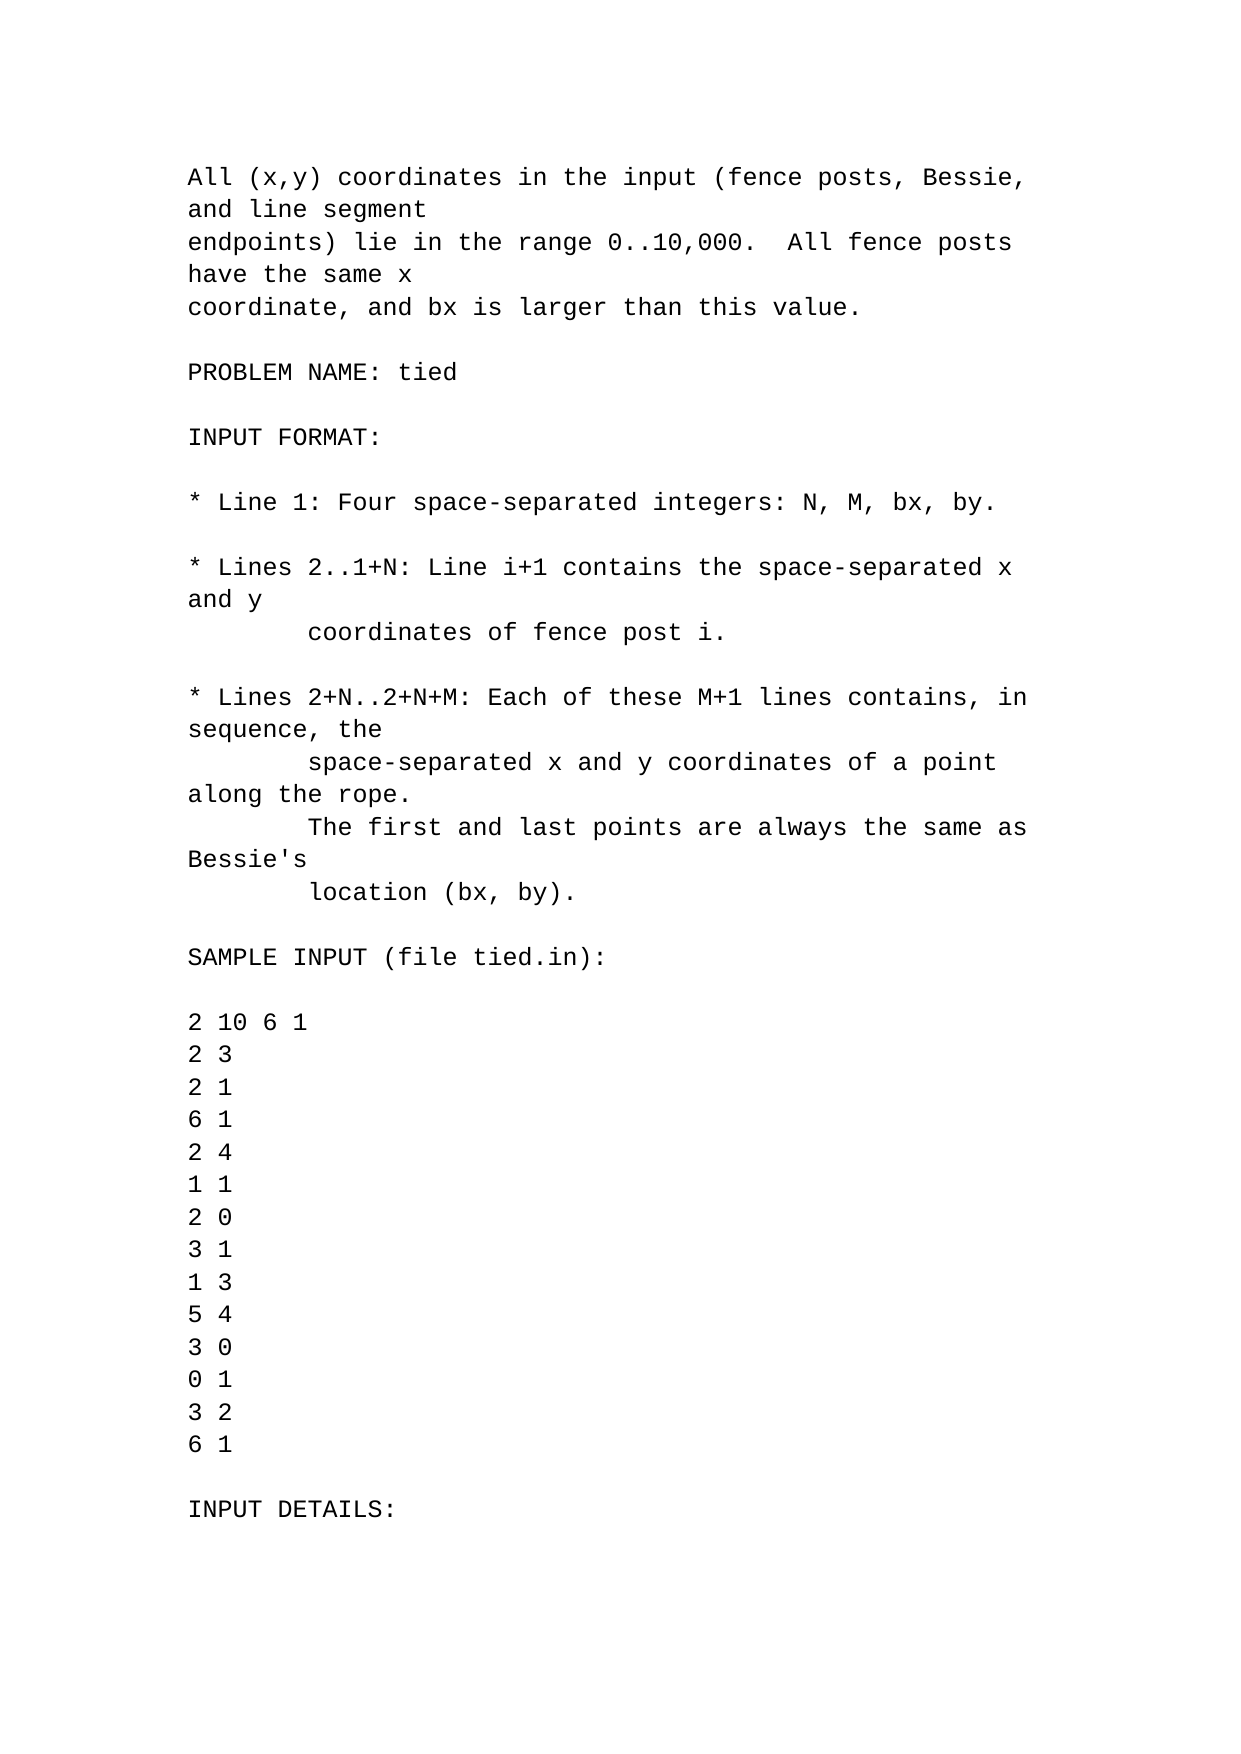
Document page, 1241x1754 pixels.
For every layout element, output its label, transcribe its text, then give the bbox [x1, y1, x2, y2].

text * Lines 2..1+N: Line i+1 contains the space-separated x and y [187, 552, 1053, 617]
text coordinates of fence post i. [187, 617, 1053, 649]
text * Line 1: Four space-separated integers: N, M, bx, by. [187, 487, 1053, 519]
text location (bx, by). [187, 877, 1053, 909]
text 2 10 6 1 [187, 1007, 1053, 1039]
text coordinate, and bx is larger than this value. [187, 292, 1053, 324]
text * Lines 2+N..2+N+M: Each of these M+1 lines contains, in sequence, the [187, 682, 1053, 747]
text 2 3 [187, 1039, 1053, 1072]
text space-separated x and y coordinates of a point along the rope. [187, 747, 1053, 812]
text 2 4 [187, 1137, 1053, 1169]
text All (x,y) coordinates in the input (fence posts, Bessie, and line segment [187, 162, 1053, 227]
text INPUT DETAILS: [187, 1494, 1053, 1527]
text SAMPLE INPUT (file tied.in): [187, 942, 1053, 974]
text 0 1 [187, 1364, 1053, 1397]
text endpoints) lie in the range 0..10,000. All fence posts have the same x [187, 227, 1053, 292]
text 1 3 [187, 1267, 1053, 1299]
text 6 1 [187, 1104, 1053, 1137]
text 2 1 [187, 1072, 1053, 1104]
text 3 1 [187, 1234, 1053, 1267]
text 2 0 [187, 1202, 1053, 1234]
text INPUT FORMAT: [187, 422, 1053, 454]
text The first and last points are always the same as Bessie's [187, 812, 1053, 877]
text 3 0 [187, 1332, 1053, 1364]
text 6 1 [187, 1429, 1053, 1462]
text 5 4 [187, 1299, 1053, 1332]
text PROBLEM NAME: tied [187, 357, 1053, 389]
text 3 2 [187, 1397, 1053, 1429]
text 1 1 [187, 1169, 1053, 1202]
